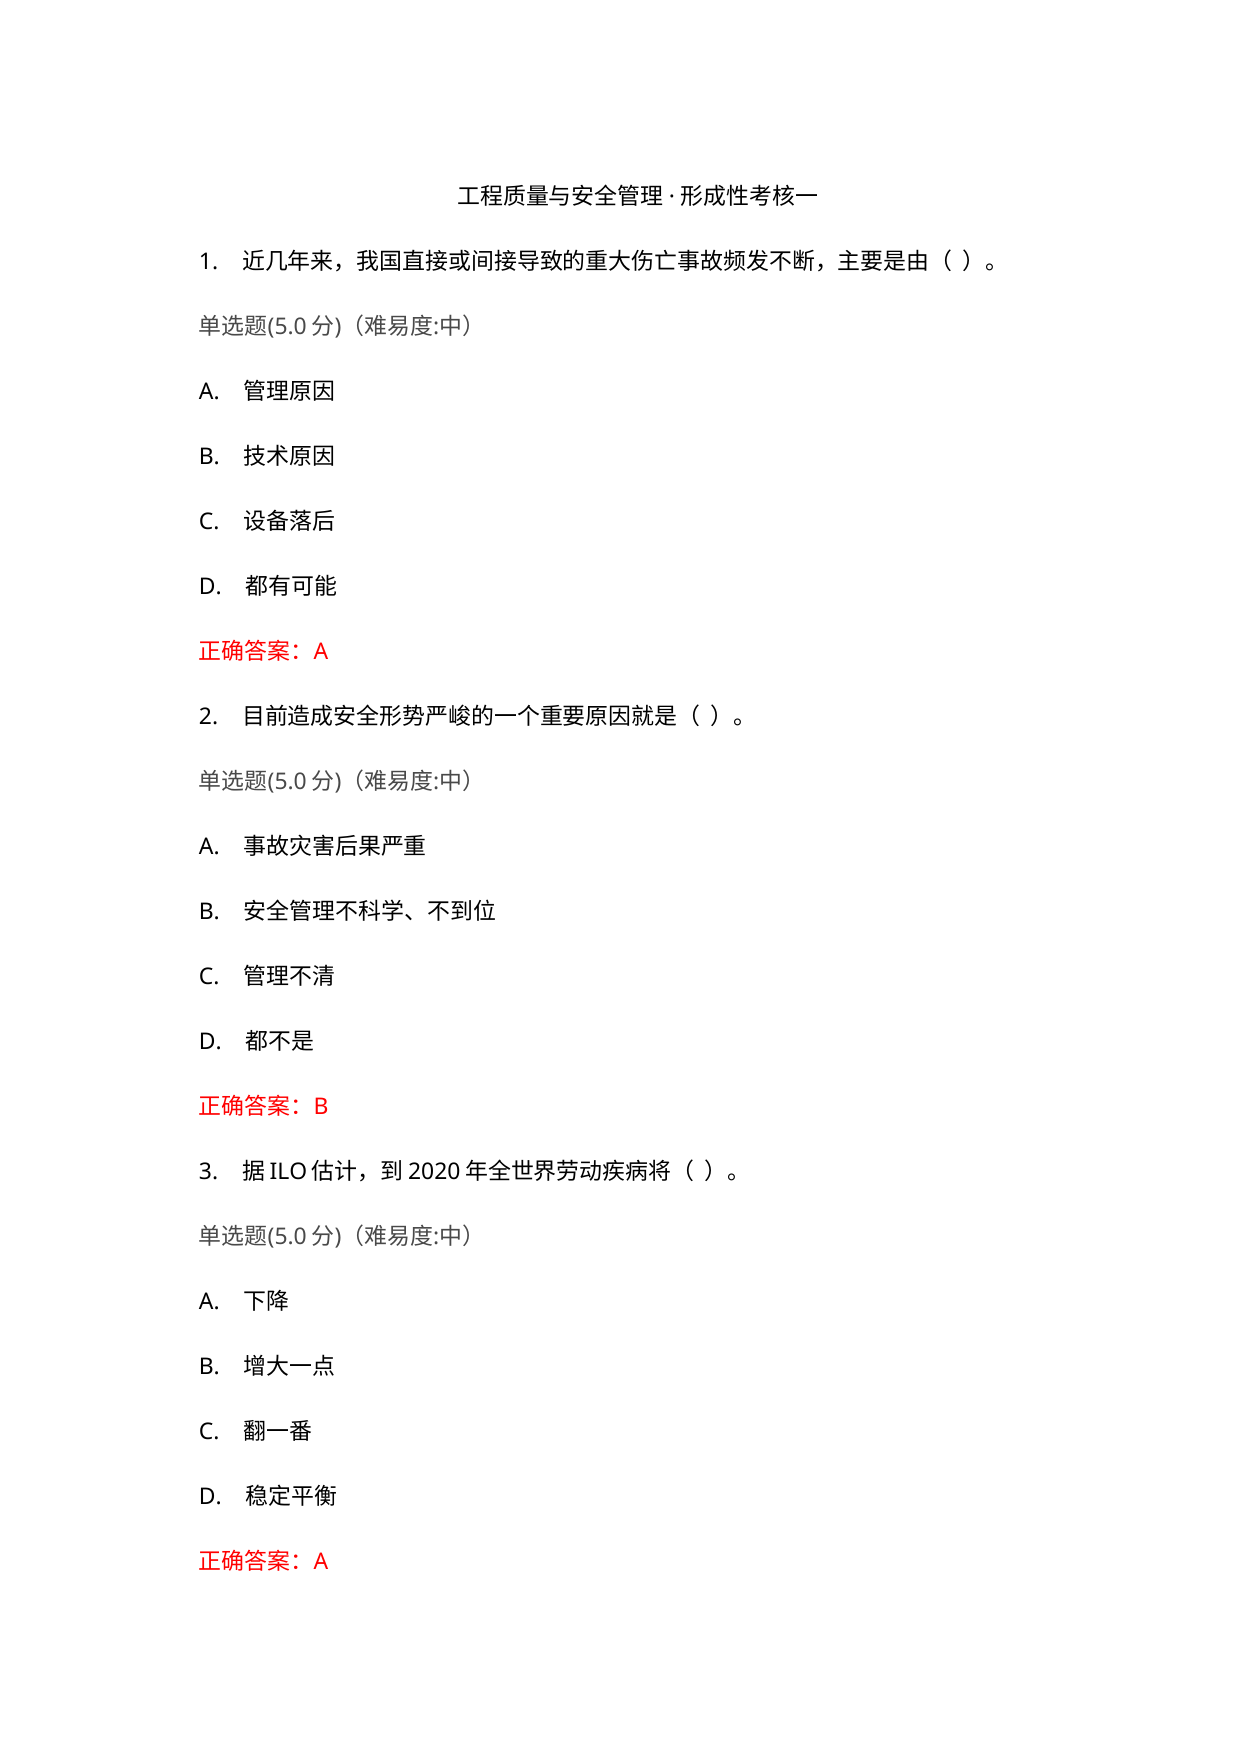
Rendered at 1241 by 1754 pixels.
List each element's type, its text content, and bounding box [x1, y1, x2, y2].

table_cell 单选题(5.0分)（难易度:中） [188, 292, 1087, 357]
table_cell 1. 近几年来，我国直接或间接导致的重大伤亡事故频发不断，主要是由（ ）。 [188, 227, 1087, 292]
table_cell 单选题(5.0分)（难易度:中） [188, 747, 1087, 812]
table_cell B. 技术原因 [188, 422, 1087, 487]
table_cell B. 安全管理不科学、不到位 [188, 877, 1087, 942]
table_cell A. 下降 [188, 1267, 1087, 1332]
table_cell C. 翻一番 [188, 1397, 1087, 1462]
table_cell 正确答案：B [188, 1072, 1087, 1137]
table_cell D. 稳定平衡 [188, 1462, 1087, 1527]
table_cell B. 增大一点 [188, 1332, 1087, 1397]
table_cell C. 设备落后 [188, 487, 1087, 552]
table_cell 2. 目前造成安全形势严峻的一个重要原因就是（ ）。 [188, 682, 1087, 747]
table_cell 单选题(5.0分)（难易度:中） [188, 1202, 1087, 1267]
table_cell 3. 据ILO估计，到2020年全世界劳动疾病将（ ）。 [188, 1137, 1087, 1202]
table_cell A. 管理原因 [188, 357, 1087, 422]
table_cell D. 都有可能 [188, 552, 1087, 617]
table_header 工程质量与安全管理 · 形成性考核一 [188, 162, 1087, 227]
table_cell C. 管理不清 [188, 942, 1087, 1007]
table_cell 正确答案：A [188, 1527, 1087, 1592]
table_cell D. 都不是 [188, 1007, 1087, 1072]
table_cell A. 事故灾害后果严重 [188, 812, 1087, 877]
table_cell 正确答案：A [188, 617, 1087, 682]
